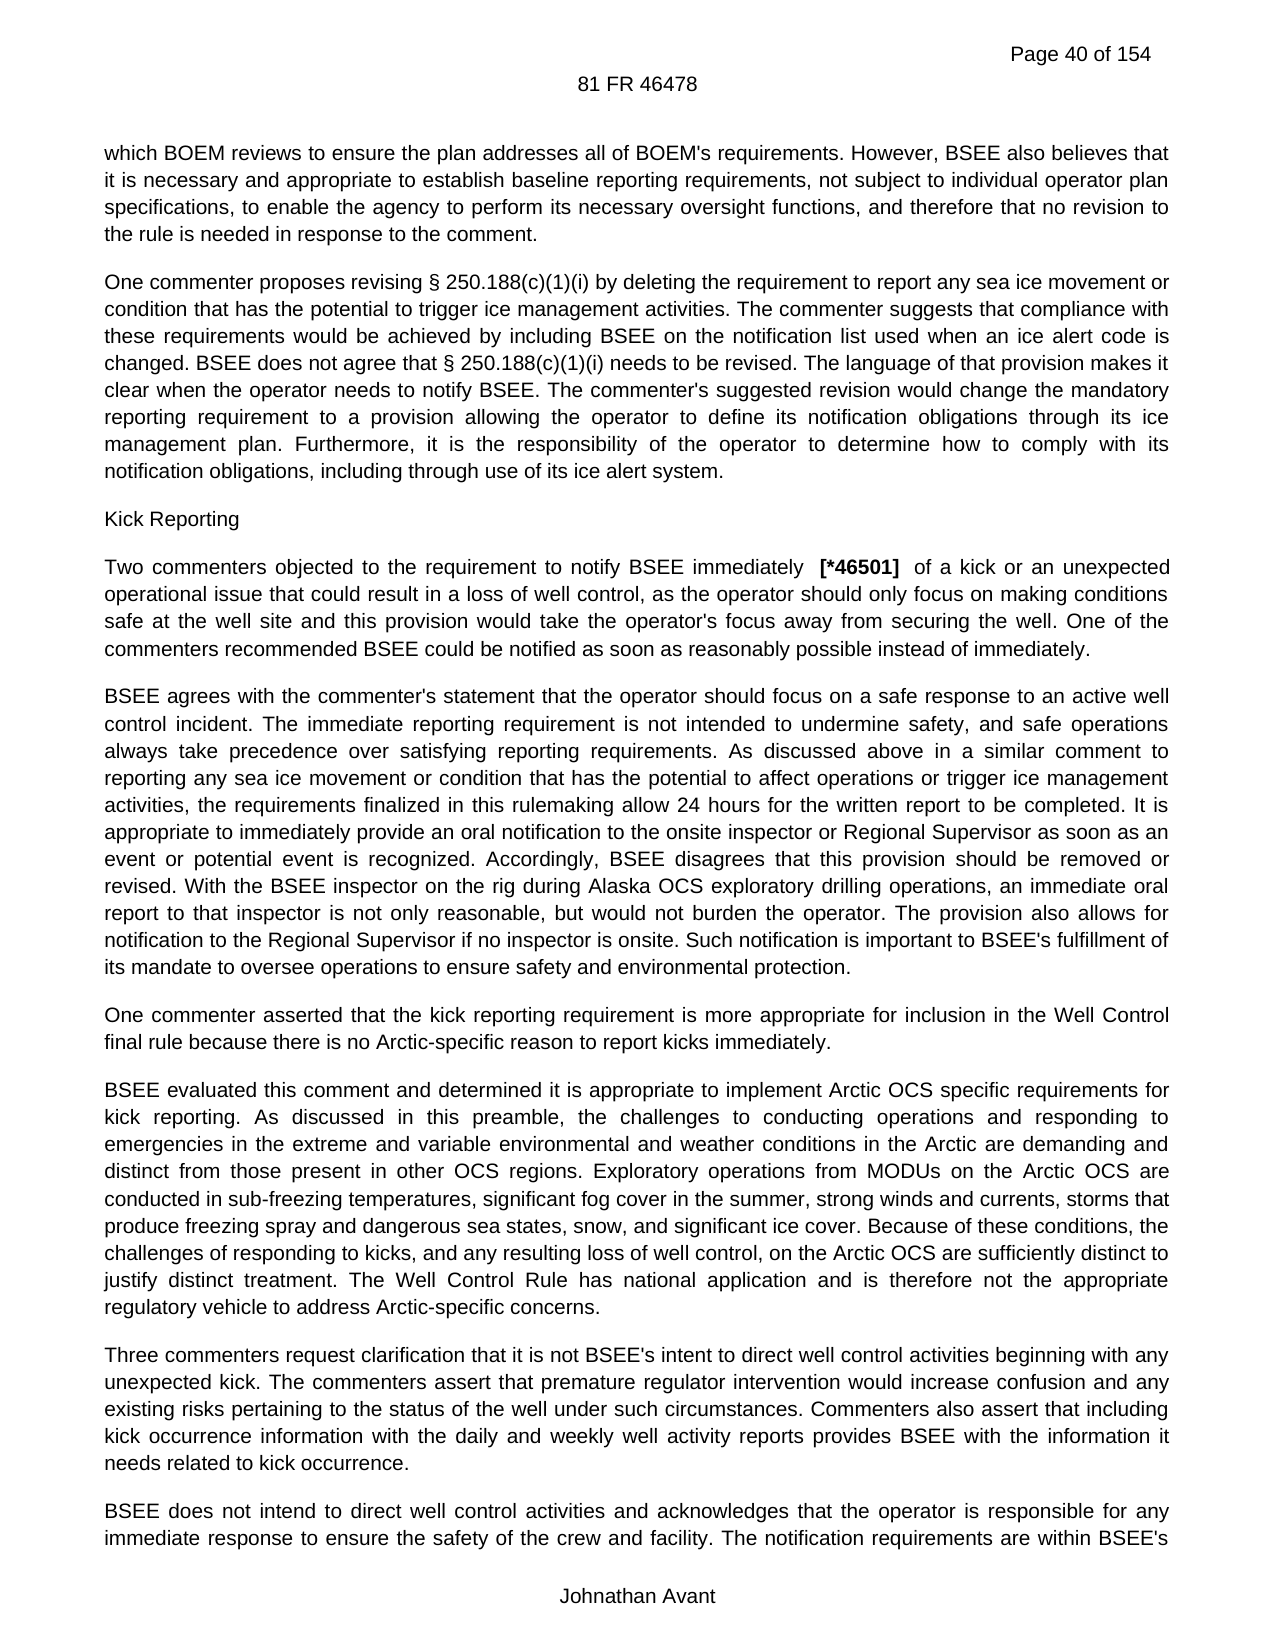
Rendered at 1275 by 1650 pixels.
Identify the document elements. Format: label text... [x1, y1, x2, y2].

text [104, 1496, 1171, 1550]
text Kick Reporting [104, 504, 1171, 531]
text One commenter asserted that the kick reporting requirement is more appropriate for inclusion in the Well Control final rule because there is no Arctic-specific reason to report kicks immediately. [104, 1000, 1171, 1054]
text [104, 137, 1171, 246]
text BSEE agrees with the commenter's statement that the operator should focus on a safe response to an active well control incident. The immediate reporting requirement is not intended to undermine safety, and safe operations always take precedence over satisfying reporting requirements. As discussed above in a similar comment to reporting any sea ice movement or condition that has the potential to affect operations or trigger ice management activities, the requirements finalized in this rulemaking allow 24 hours for the written report to be completed. It is appropriate to immediately provide an oral notification to the onsite inspector or Regional Supervisor as soon as an event or potential event is recognized. Accordingly, BSEE disagrees that this provision should be removed or revised. With the BSEE inspector on the rig during Alaska OCS exploratory drilling operations, an immediate oral report to that inspector is not only reasonable, but would not burden the operator. The provision also allows for notification to the Regional Supervisor if no inspector is onsite. Such notification is important to BSEE's fulfillment of its mandate to oversee operations to ensure safety and environmental protection. [104, 681, 1171, 979]
text BSEE evaluated this comment and determined it is appropriate to implement Arctic OCS specific requirements for kick reporting. As discussed in this preamble, the challenges to conducting operations and responding to emergencies in the extreme and variable environmental and weather conditions in the Arctic are demanding and distinct from those present in other OCS regions. Exploratory operations from MODUs on the Arctic OCS are conducted in sub-freezing temperatures, significant fog cover in the summer, strong winds and currents, storms that produce freezing spray and dangerous sea states, snow, and significant ice cover. Because of these conditions, the challenges of responding to kicks, and any resulting loss of well control, on the Arctic OCS are sufficiently distinct to justify distinct treatment. The Well Control Rule has national application and is therefore not the appropriate regulatory vehicle to address Arctic-specific concerns. [104, 1075, 1171, 1319]
text Three commenters request clarification that it is not BSEE's intent to direct well control activities beginning with any unexpected kick. The commenters assert that premature regulator intervention would increase confusion and any existing risks pertaining to the status of the well under such circumstances. Commenters also assert that including kick occurrence information with the daily and weekly well activity reports provides BSEE with the information it needs related to kick occurrence. [104, 1339, 1171, 1475]
text One commenter proposes revising § 250.188(c)(1)(i) by deleting the requirement to report any sea ice movement or condition that has the potential to trigger ice management activities. The commenter suggests that compliance with these requirements would be achieved by including BSEE on the notification list used when an ice alert code is changed. BSEE does not agree that § 250.188(c)(1)(i) needs to be revised. The language of that provision makes it clear when the operator needs to notify BSEE. The commenter's suggested revision would change the mandatory reporting requirement to a provision allowing the operator to define its notification obligations through its ice management plan. Furthermore, it is the responsibility of the operator to determine how to comply with its notification obligations, including through use of its ice alert system. [104, 267, 1171, 483]
text Two commenters objected to the requirement to notify BSEE immediately [*46501] of a kick or an unexpected operational issue that could result in a loss of well control, as the operator should only focus on making conditions safe at the well site and this provision would take the operator's focus away from securing the well. One of the commenters recommended BSEE could be notified as soon as reasonably possible instead of immediately. [104, 552, 1171, 660]
